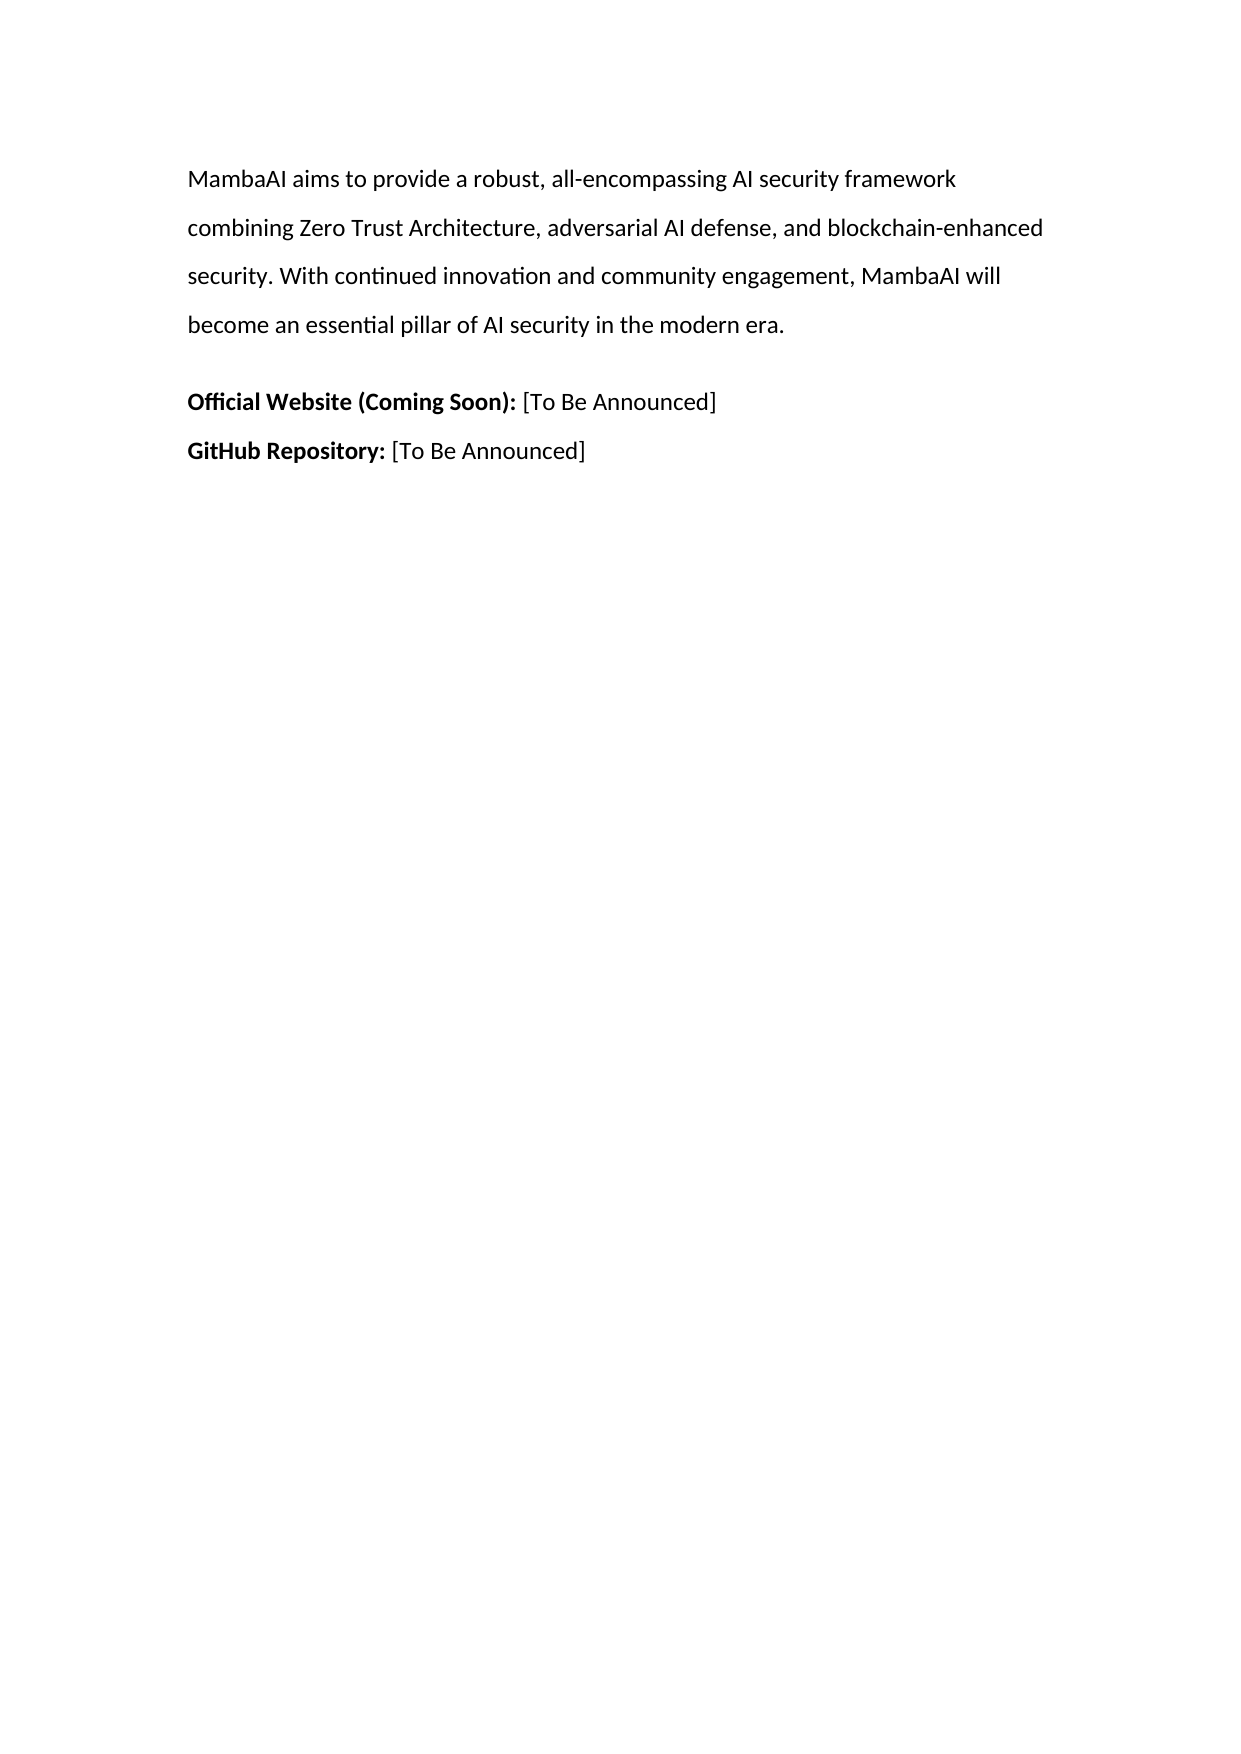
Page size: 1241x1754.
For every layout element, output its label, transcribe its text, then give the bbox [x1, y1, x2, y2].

text Official Website (Coming Soon): [To Be Announced] GitHub Repository: [To Be Announced] [187, 385, 1053, 466]
text MambaAI aims to provide a robust, all-encompassing AI security framework combining Zero Trust Architecture, adversarial AI defense, and blockchain-enhanced security. With continued innovation and community engagement, MambaAI will become an essential pillar of AI security in the modern era. [187, 162, 1053, 341]
